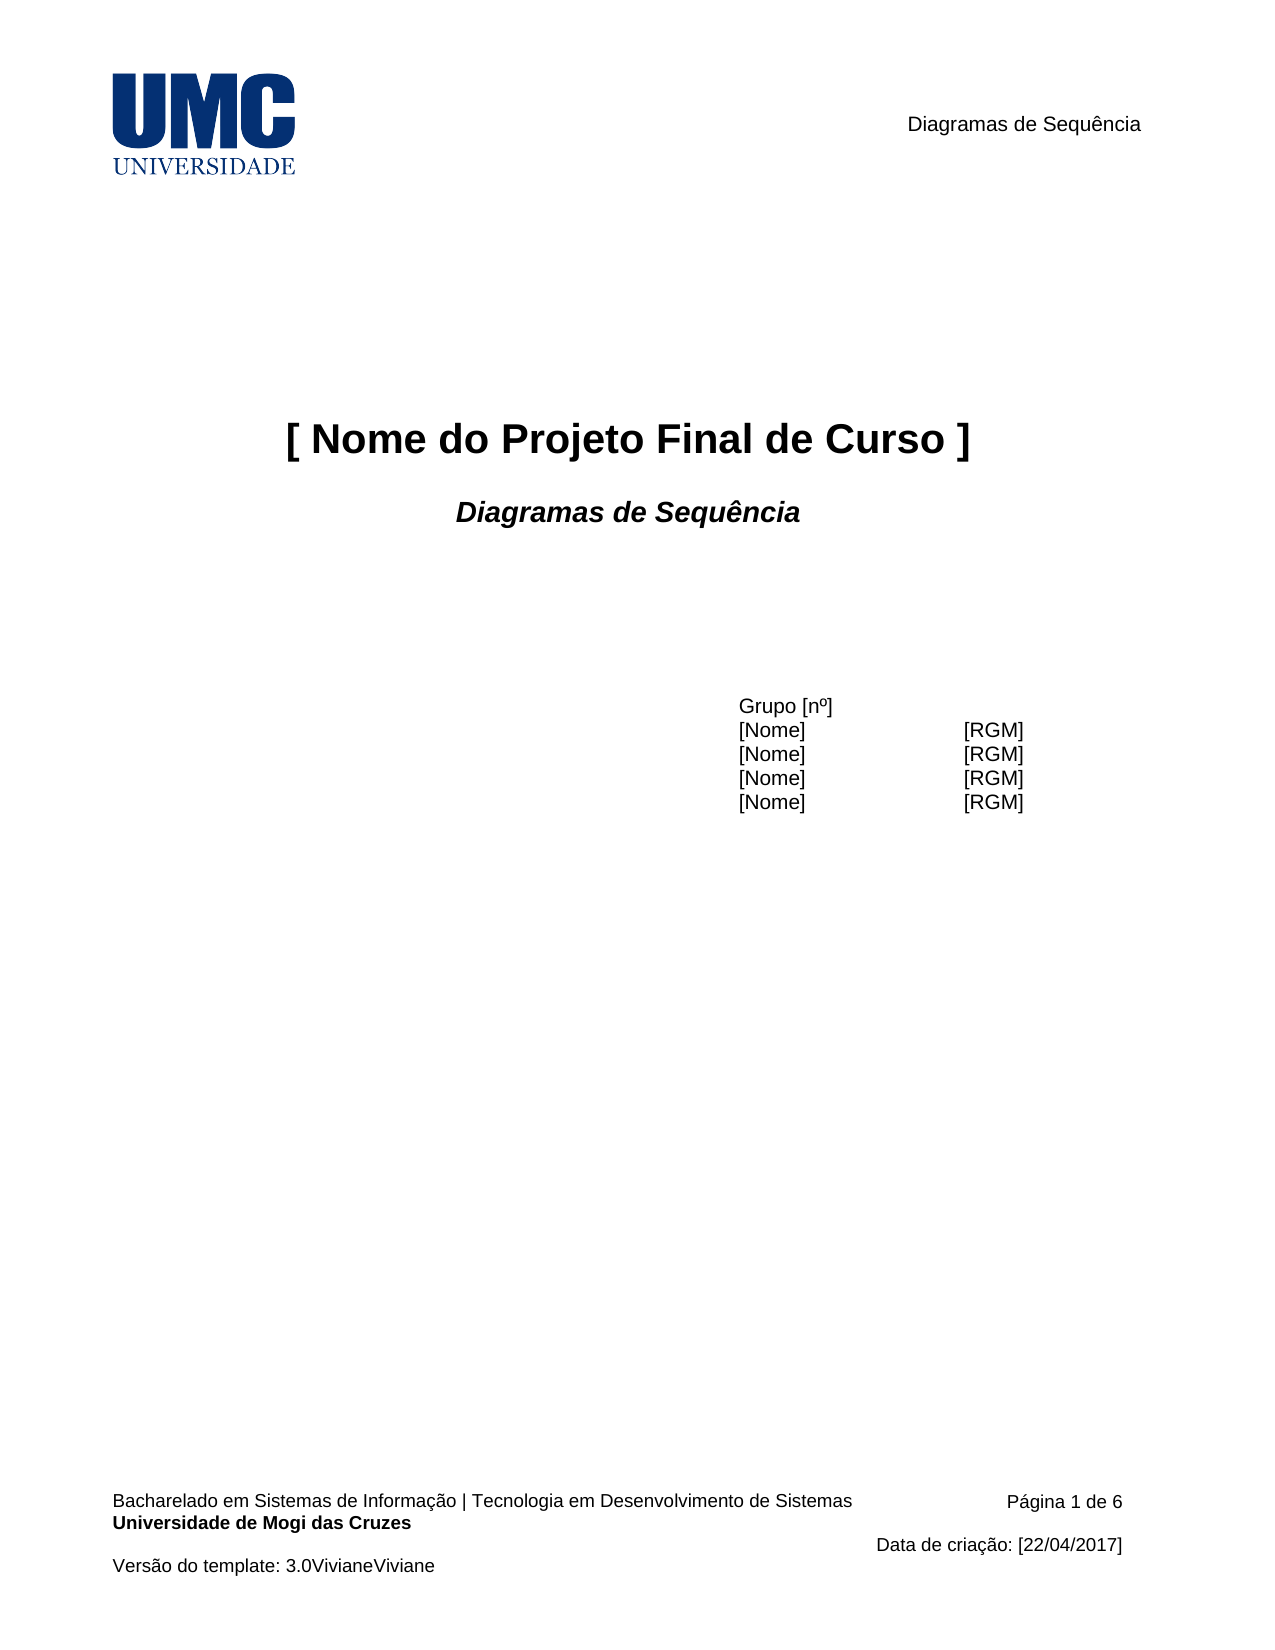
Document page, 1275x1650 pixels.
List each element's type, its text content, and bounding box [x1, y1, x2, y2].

text Diagramas de Sequência [112, 496, 1144, 529]
text [ Nome do Projeto Final de Curso ] [112, 414, 1144, 462]
picture [112, 73, 295, 175]
